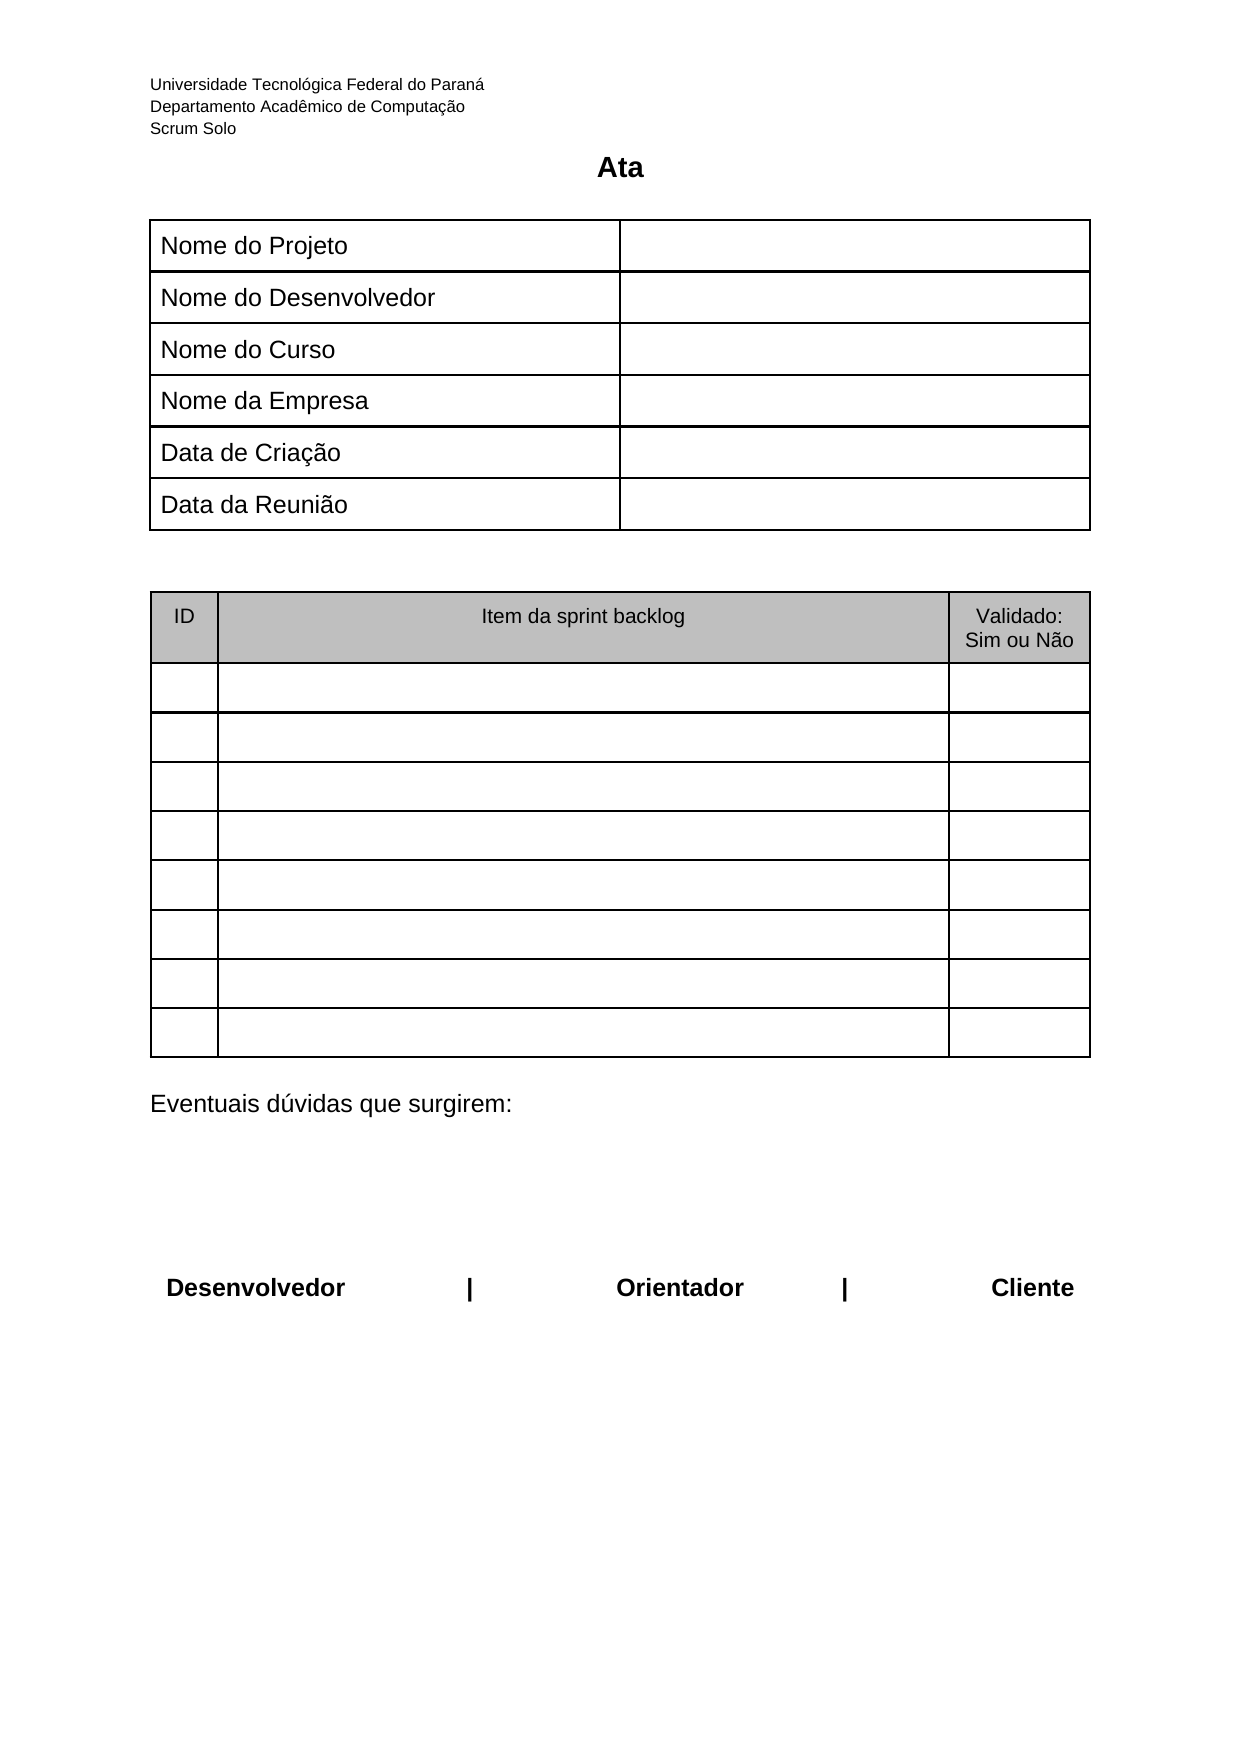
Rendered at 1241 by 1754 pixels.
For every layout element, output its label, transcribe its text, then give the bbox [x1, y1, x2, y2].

table_cell [219, 763, 948, 810]
table_cell [950, 960, 1089, 1007]
text Ata [150, 150, 1090, 183]
table_cell [219, 861, 948, 908]
table_cell [950, 861, 1089, 908]
table_cell [950, 911, 1089, 958]
table_cell [950, 714, 1089, 761]
table_cell [950, 664, 1089, 711]
table_header Validado: Sim ou Não [950, 593, 1089, 662]
table_cell Nome da Empresa [151, 376, 619, 425]
table_cell Nome do Desenvolvedor [151, 273, 619, 322]
table_header Item da sprint backlog [219, 593, 948, 662]
table_cell [219, 812, 948, 859]
table_cell [950, 763, 1089, 810]
table_header Nome do Projeto [151, 221, 619, 270]
table_cell [219, 911, 948, 958]
table_cell [219, 664, 948, 711]
text Eventuais dúvidas que surgirem: [150, 1088, 1090, 1117]
text Desenvolvedor | Orientador | Cliente [150, 1273, 1090, 1301]
table_cell [152, 664, 217, 711]
table_cell [621, 428, 1089, 477]
table_cell Nome do Curso [151, 324, 619, 374]
table_cell [219, 960, 948, 1007]
table_cell Data de Criação [151, 428, 619, 477]
table_cell [621, 324, 1089, 374]
table_cell [152, 763, 217, 810]
table_cell [152, 861, 217, 908]
table_cell [621, 479, 1089, 529]
table_cell [950, 1009, 1089, 1056]
table_cell Data da Reunião [151, 479, 619, 529]
table_cell [219, 1009, 948, 1056]
table_cell [621, 273, 1089, 322]
table_header ID [152, 593, 217, 662]
table_cell [621, 376, 1089, 425]
table_cell [219, 714, 948, 761]
table_cell [152, 1009, 217, 1056]
table_cell [152, 812, 217, 859]
table_cell [950, 812, 1089, 859]
table_cell [152, 911, 217, 958]
table_cell [152, 714, 217, 761]
table_header [621, 221, 1089, 270]
table_cell [152, 960, 217, 1007]
